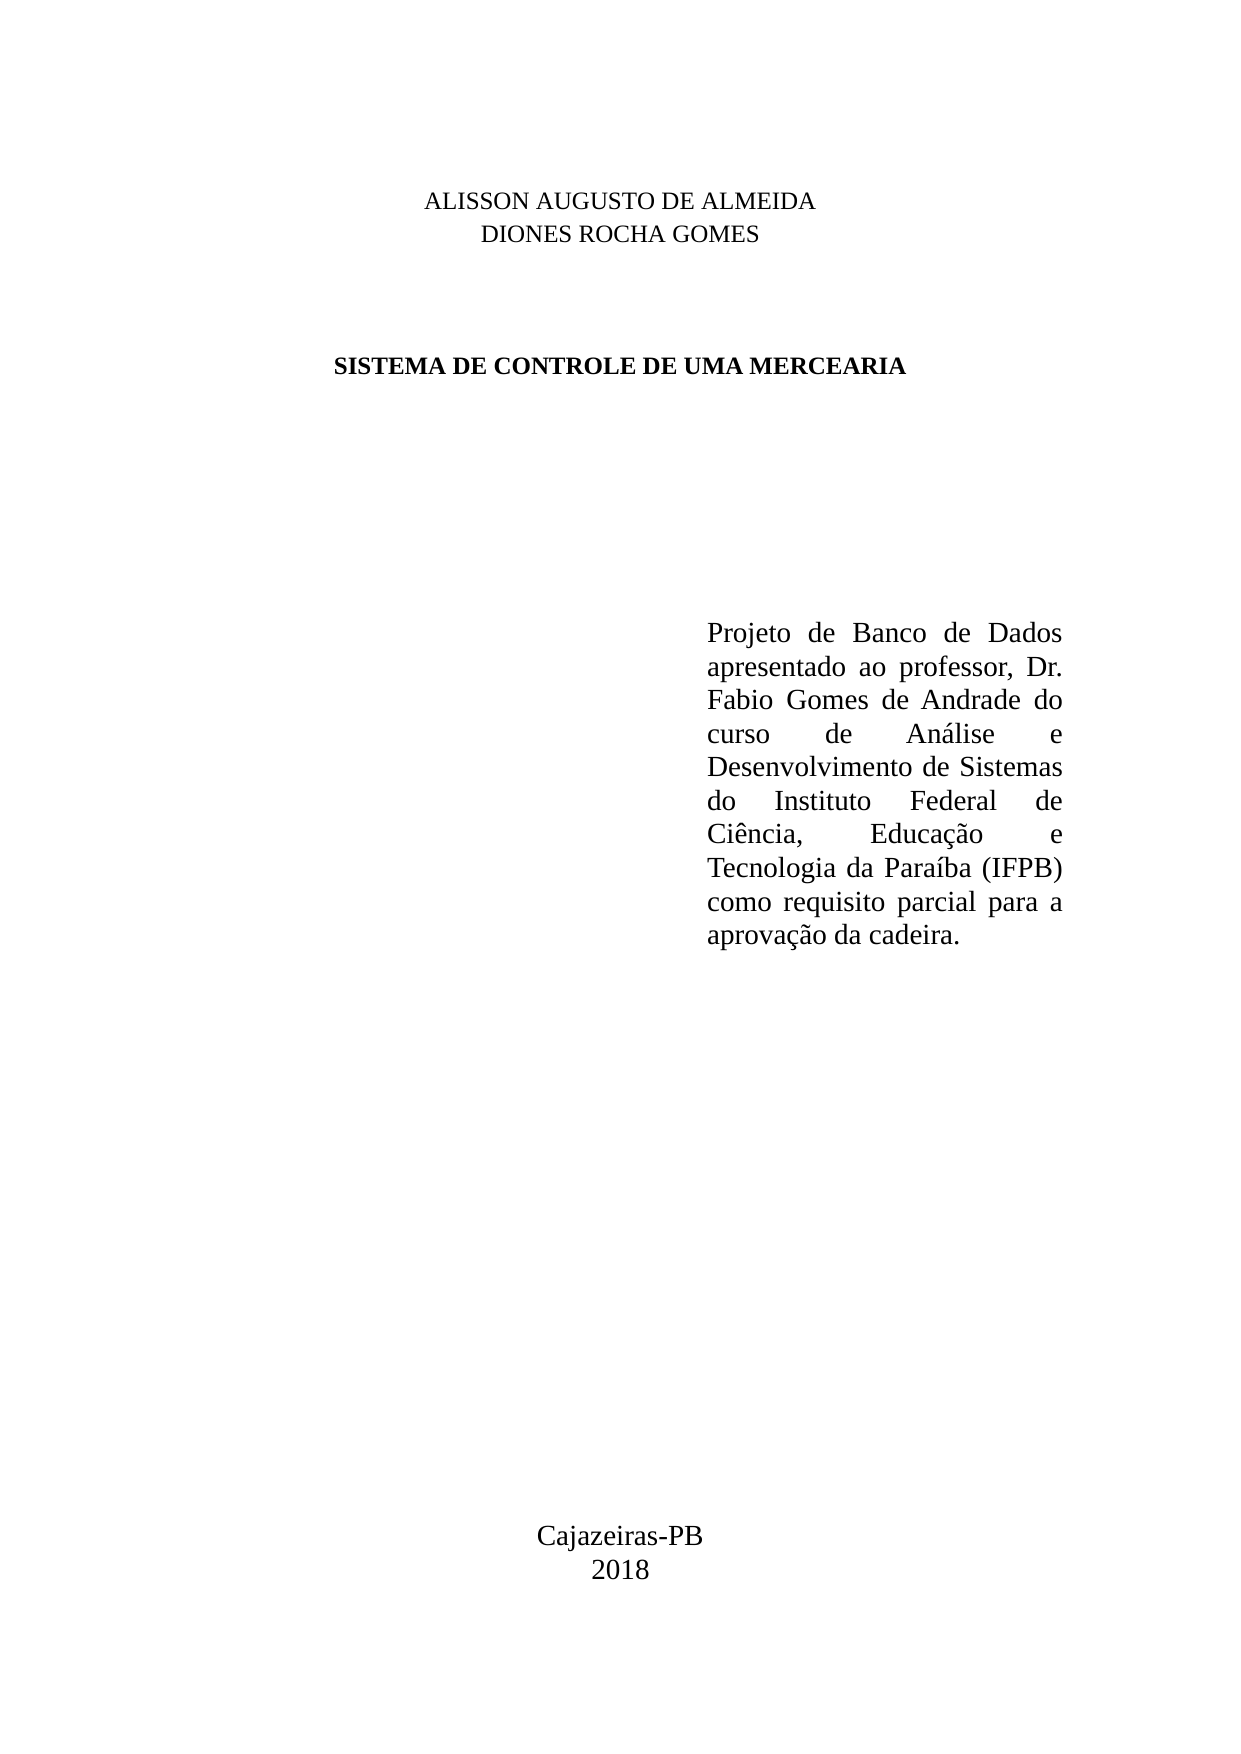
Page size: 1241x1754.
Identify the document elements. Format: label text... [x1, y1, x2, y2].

text Cajazeiras-PB [177, 1518, 1063, 1552]
text Projeto de Banco de Dados apresentado ao professor, Dr. Fabio Gomes de Andrade do curso de Análise e Desenvolvimento de Sistemas do Instituto Federal de Ciência, Educação e Tecnologia da Paraíba (IFPB) como requisito parcial para a aprovação da cadeira. [707, 615, 1063, 951]
text DIONES ROCHA GOMES [177, 219, 1063, 248]
text ALISSON AUGUSTO DE ALMEIDA [177, 186, 1063, 215]
text SISTEMA DE CONTROLE DE UMA MERCEARIA [177, 351, 1063, 380]
text 2018 [177, 1552, 1063, 1586]
